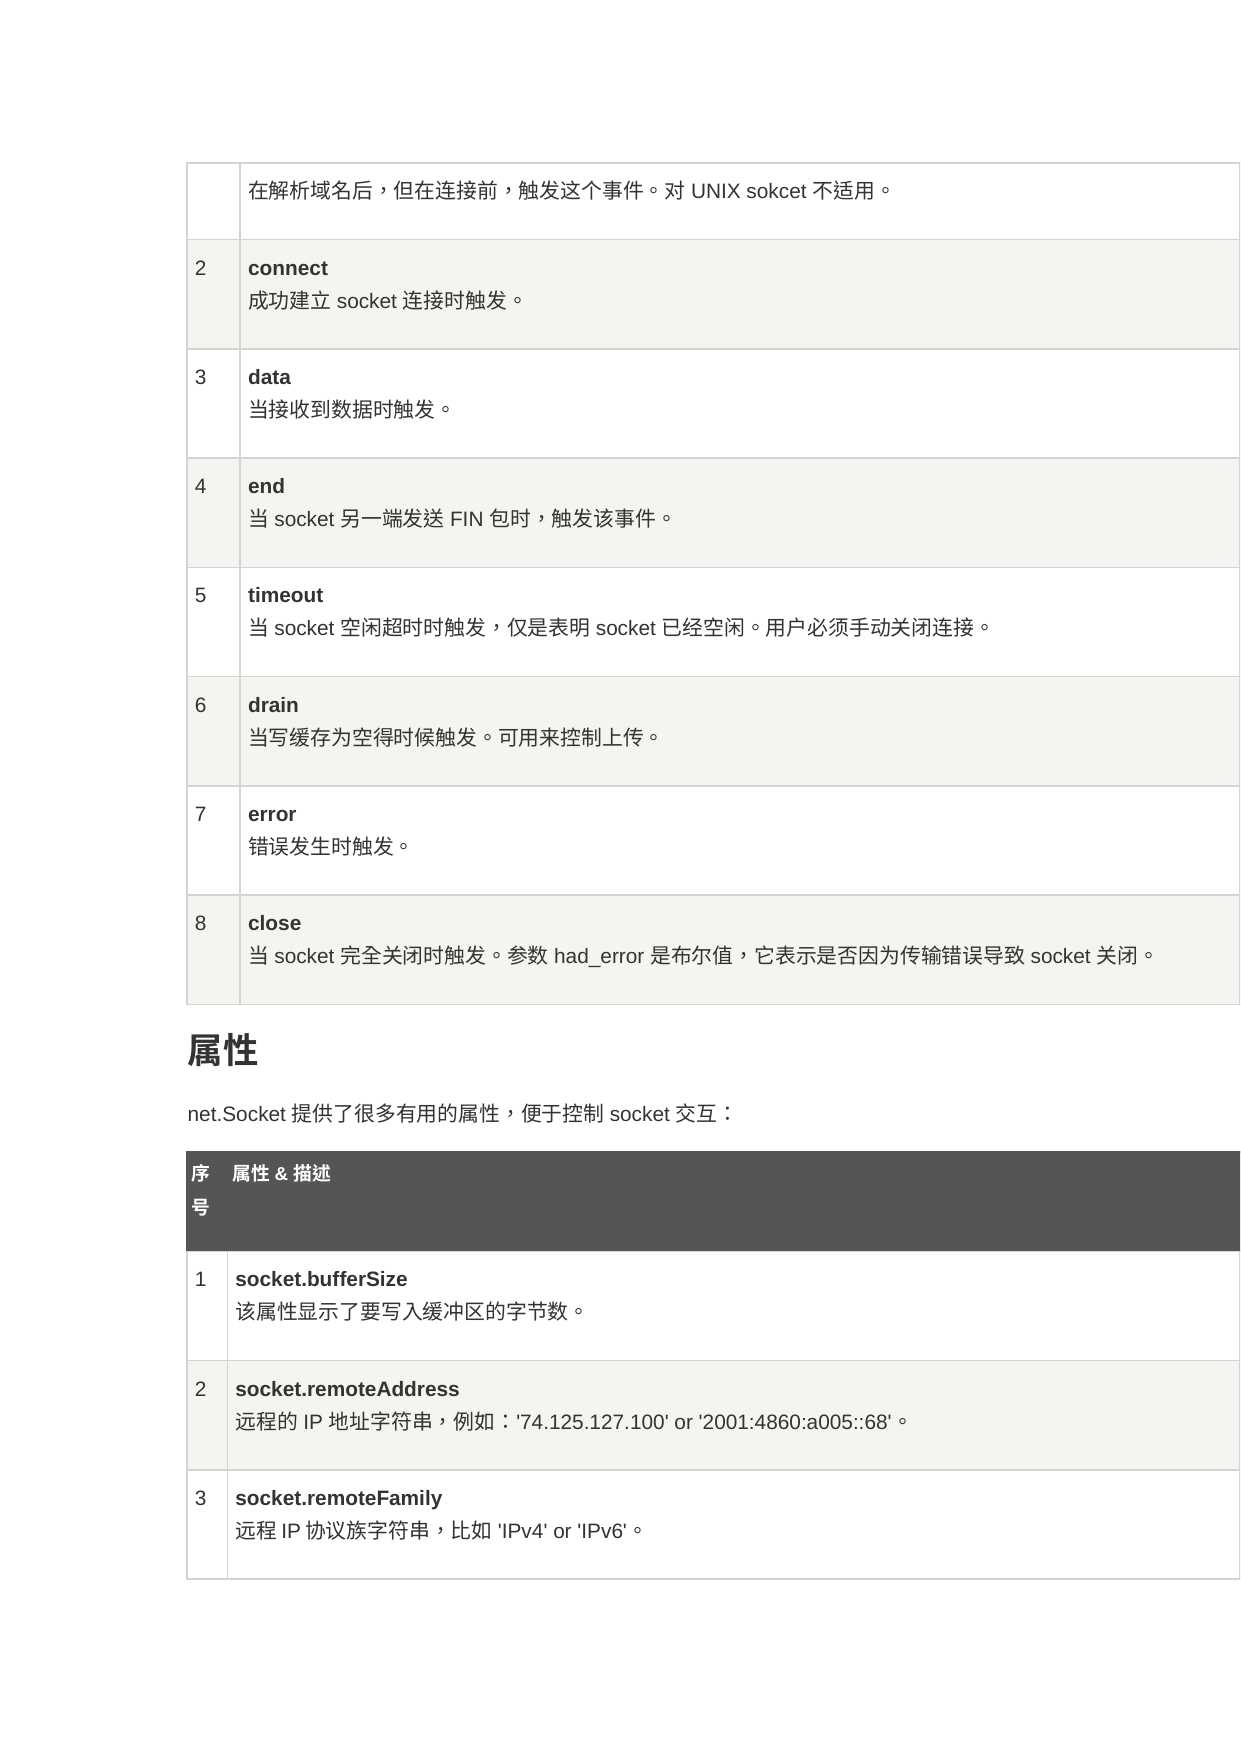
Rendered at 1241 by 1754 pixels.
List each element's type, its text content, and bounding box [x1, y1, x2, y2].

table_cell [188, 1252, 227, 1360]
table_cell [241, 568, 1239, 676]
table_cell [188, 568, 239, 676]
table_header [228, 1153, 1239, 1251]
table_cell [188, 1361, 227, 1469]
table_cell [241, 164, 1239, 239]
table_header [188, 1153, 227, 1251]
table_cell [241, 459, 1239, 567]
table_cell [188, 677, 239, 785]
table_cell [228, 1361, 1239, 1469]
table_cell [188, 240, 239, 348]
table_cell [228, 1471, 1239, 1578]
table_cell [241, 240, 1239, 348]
text net.Socket 提供了很多有用的属性，便于控制 socket 交互： [187, 1098, 1053, 1130]
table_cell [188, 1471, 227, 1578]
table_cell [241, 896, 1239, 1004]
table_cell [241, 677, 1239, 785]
text 属性 [187, 1018, 1053, 1083]
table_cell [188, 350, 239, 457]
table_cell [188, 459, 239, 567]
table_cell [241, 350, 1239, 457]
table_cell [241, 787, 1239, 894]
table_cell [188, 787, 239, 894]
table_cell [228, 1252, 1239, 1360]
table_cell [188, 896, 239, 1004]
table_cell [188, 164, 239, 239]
